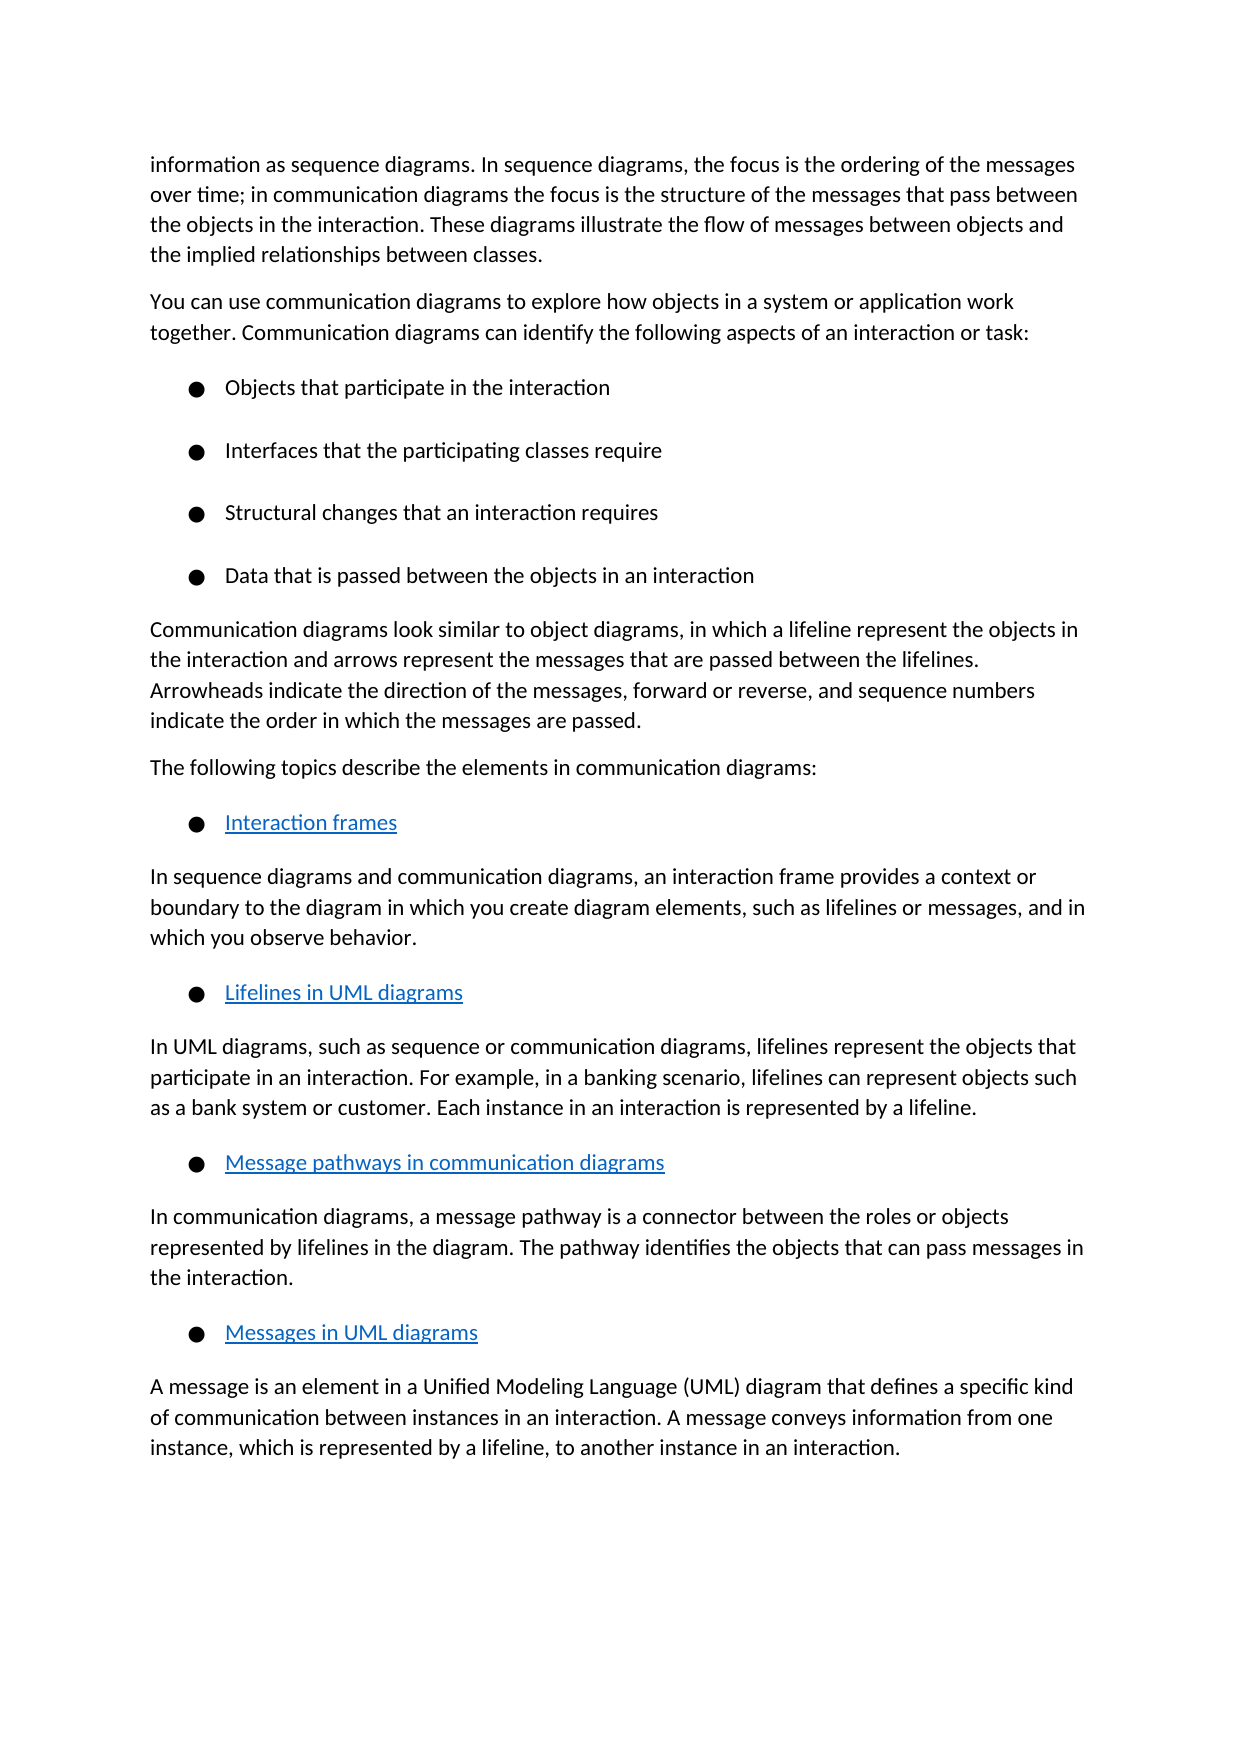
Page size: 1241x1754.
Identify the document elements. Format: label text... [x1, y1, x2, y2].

text In sequence diagrams and communication diagrams, an interaction frame provides a context or boundary to the diagram in which you create diagram elements, such as lifelines or messages, and in which you observe behavior. [150, 862, 1090, 951]
list Objects that participate in the interaction [187, 364, 1090, 407]
text You can use communication diagrams to explore how objects in a system or application work together. Communication diagrams can identify the following aspects of an interaction or task: [150, 287, 1090, 346]
text A message is an element in a Unified Modeling Language (UML) diagram that defines a specific kind of communication between instances in an interaction. A message conveys information from one instance, which is represented by a lifeline, to another instance in an interaction. [150, 1372, 1090, 1461]
list Interfaces that the participating classes require [187, 427, 1090, 470]
list Data that is passed between the objects in an interaction [187, 553, 1090, 595]
text In communication diagrams, a message pathway is a connector between the roles or objects represented by lifelines in the diagram. The pathway identifies the objects that can pass messages in the interaction. [150, 1202, 1090, 1291]
text Communication diagrams look similar to object diagrams, in which a lifeline represent the objects in the interaction and arrows represent the messages that are passed between the lifelines. Arrowheads indicate the direction of the messages, forward or reverse, and sequence numbers indicate the order in which the messages are passed. [150, 615, 1090, 734]
text The following topics describe the elements in communication diagrams: [150, 753, 1090, 781]
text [150, 150, 1090, 269]
list Message pathways in communication diagrams [187, 1140, 1090, 1182]
list Messages in UML diagrams [187, 1310, 1090, 1352]
text In UML diagrams, such as sequence or communication diagrams, lifelines represent the objects that participate in an interaction. For example, in a banking scenario, lifelines can represent objects such as a bank system or customer. Each instance in an interaction is represented by a lifeline. [150, 1032, 1090, 1121]
list Interaction frames [187, 800, 1090, 842]
list Lifelines in UML diagrams [187, 970, 1090, 1012]
list Structural changes that an interaction requires [187, 490, 1090, 533]
